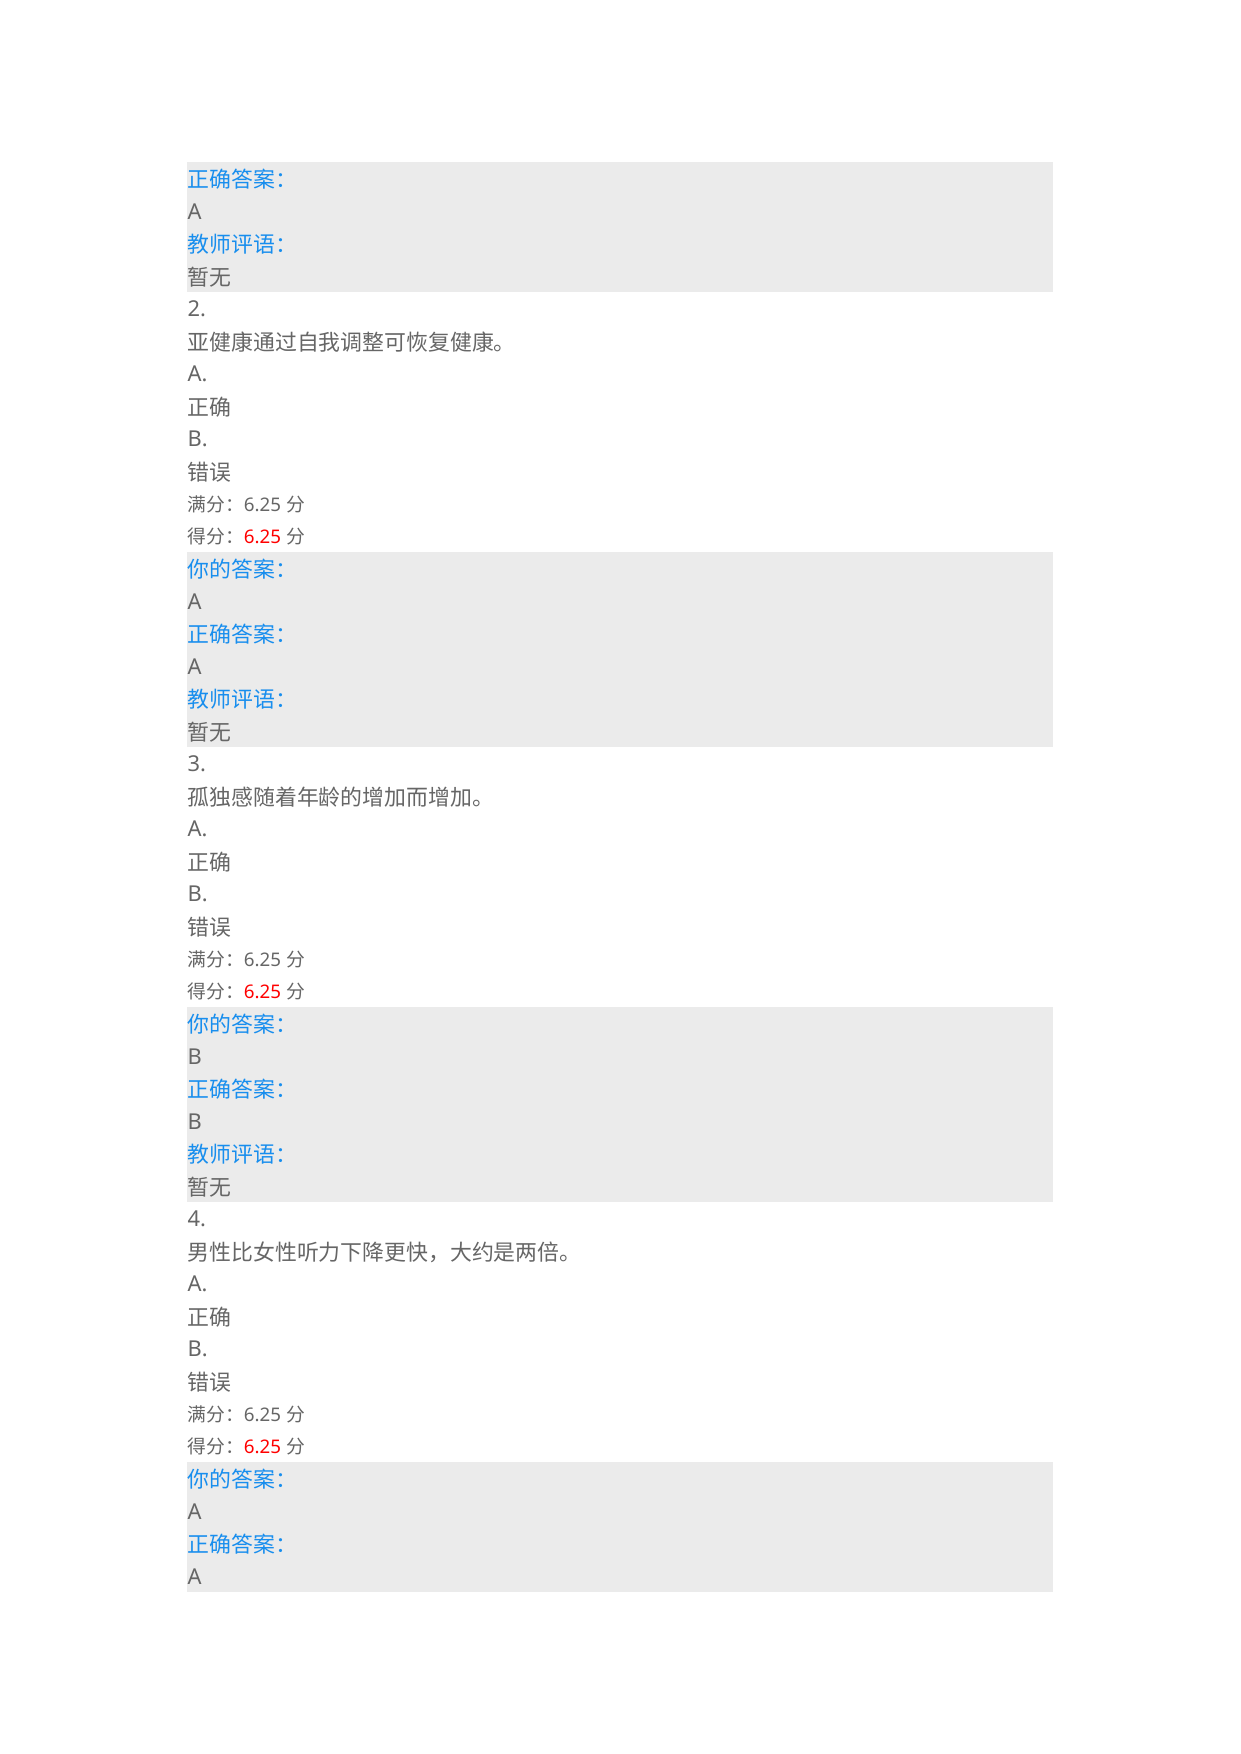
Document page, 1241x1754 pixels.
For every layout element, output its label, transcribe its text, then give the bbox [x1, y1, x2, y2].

text 正确 [187, 389, 1053, 422]
text 暂无 [187, 259, 1053, 292]
text A. [187, 812, 1053, 844]
text 亚健康通过自我调整可恢复健康。 [187, 324, 1053, 357]
text A [187, 649, 1053, 682]
text 暂无 [187, 714, 1053, 747]
text 满分：6.25 分 [187, 487, 1053, 519]
text A [187, 584, 1053, 617]
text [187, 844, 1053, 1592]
text A. [187, 357, 1053, 389]
text 2. [187, 292, 1053, 324]
text 错误 [187, 454, 1053, 487]
text 正确答案： [187, 617, 1053, 649]
text 正确答案： [187, 162, 1053, 194]
text 孤独感随着年龄的增加而增加。 [187, 779, 1053, 812]
text 你的答案： [187, 552, 1053, 584]
text 教师评语： [187, 682, 1053, 714]
text 得分：6.25 分 [187, 519, 1053, 552]
text B. [187, 422, 1053, 454]
text 3. [187, 747, 1053, 779]
text 教师评语： [187, 227, 1053, 259]
text A [187, 194, 1053, 227]
